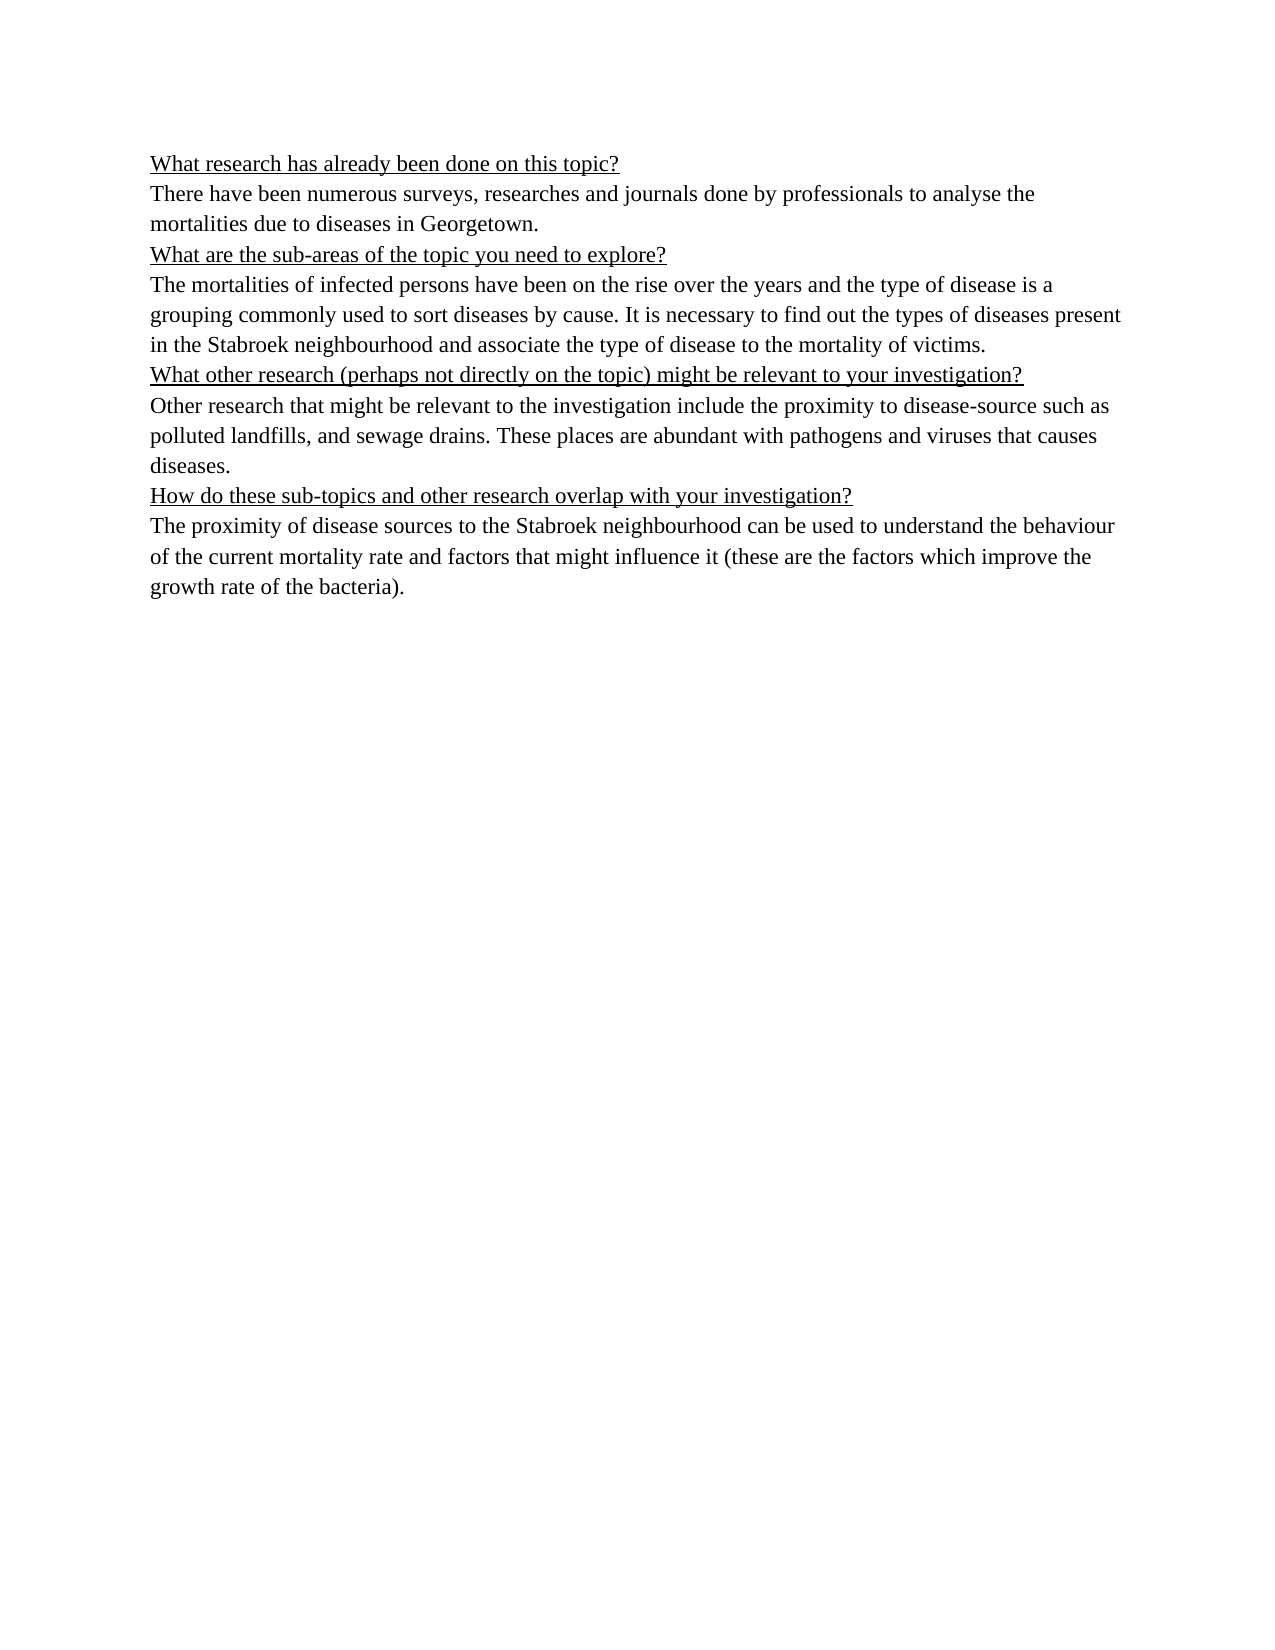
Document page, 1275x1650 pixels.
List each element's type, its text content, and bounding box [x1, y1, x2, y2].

text The proximity of disease sources to the Stabroek neighbourhood can be used to understand the behaviour of the current mortality rate and factors that might influence it (these are the factors which improve the growth rate of the bacteria). [150, 512, 1125, 599]
text What other research (perhaps not directly on the topic) might be relevant to your investigation? [150, 361, 1125, 388]
text There have been numerous surveys, researches and journals done by professionals to analyse the mortalities due to diseases in Georgetown. [150, 180, 1125, 237]
text What are the sub-areas of the topic you need to explore? [150, 241, 1125, 267]
text The mortalities of infected persons have been on the rise over the years and the type of disease is a grouping commonly used to sort diseases by cause. It is necessary to find out the types of diseases present in the Stabroek neighbourhood and associate the type of disease to the mortality of victims. [150, 271, 1125, 358]
text Other research that might be relevant to the investigation include the proximity to disease-source such as polluted landfills, and sewage drains. These places are abundant with pathogens and viruses that causes diseases. [150, 392, 1125, 478]
text How do these sub-topics and other research overlap with your investigation? [150, 482, 1125, 509]
text What research has already been done on this topic? [150, 150, 1125, 176]
